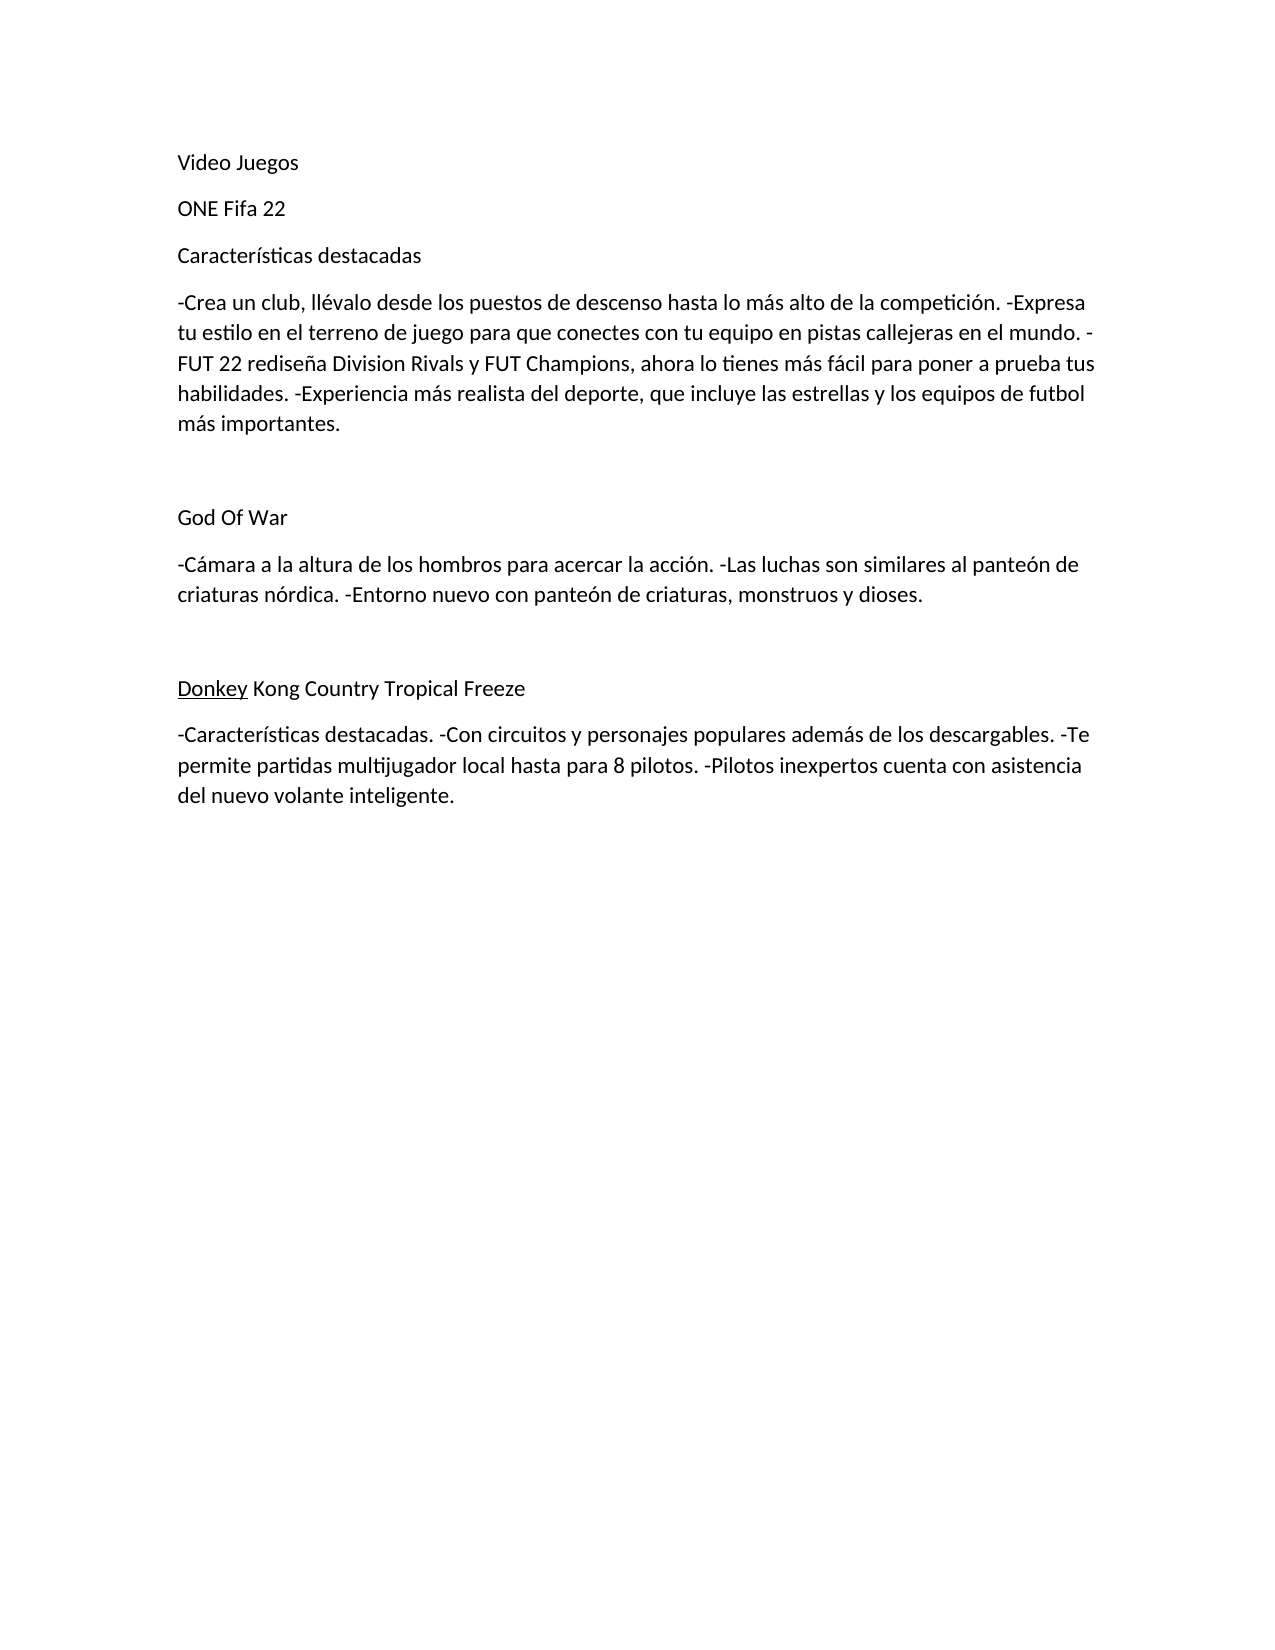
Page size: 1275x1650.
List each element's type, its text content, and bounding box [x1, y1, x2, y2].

text -Características destacadas. -Con circuitos y personajes populares además de los descargables. -Te permite partidas multijugador local hasta para 8 pilotos. -Pilotos inexpertos cuenta con asistencia del nuevo volante inteligente. [177, 721, 1098, 809]
text ONE Fifa 22 [177, 194, 1098, 222]
text Características destacadas [177, 241, 1098, 269]
text God Of War [177, 503, 1098, 531]
text -Cámara a la altura de los hombros para acercar la acción. -Las luchas son similares al panteón de criaturas nórdica. -Entorno nuevo con panteón de criaturas, monstruos y dioses. [177, 550, 1098, 608]
text Video Juegos [177, 148, 1098, 176]
text Donkey Kong Country Tropical Freeze [177, 674, 1098, 702]
text -Crea un club, llévalo desde los puestos de descenso hasta lo más alto de la competición. -Expresa tu estilo en el terreno de juego para que conectes con tu equipo en pistas callejeras en el mundo. -FUT 22 rediseña Division Rivals y FUT Champions, ahora lo tienes más fácil para poner a prueba tus habilidades. -Experiencia más realista del deporte, que incluye las estrellas y los equipos de futbol más importantes. [177, 288, 1098, 437]
